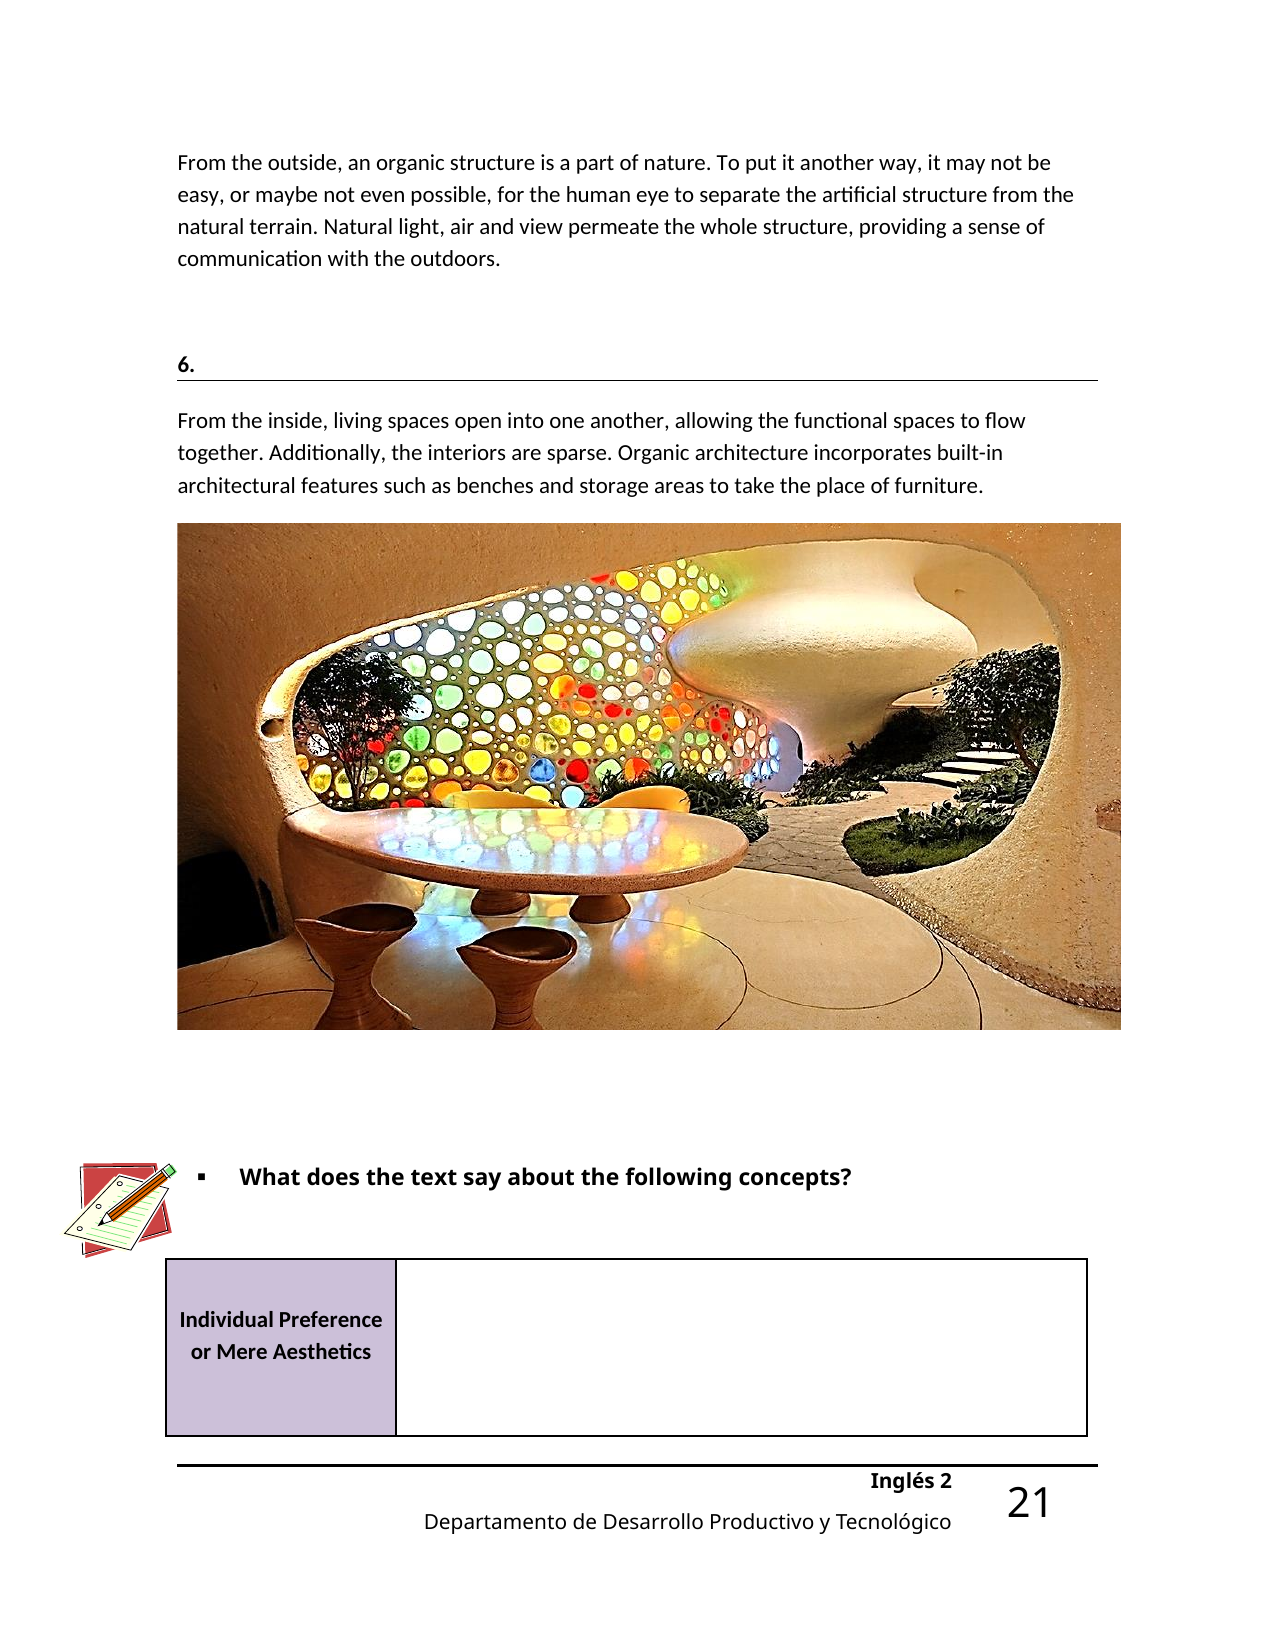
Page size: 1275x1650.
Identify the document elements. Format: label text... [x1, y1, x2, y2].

table_header Individual Preference or Mere Aesthetics [167, 1260, 395, 1435]
text 6. [177, 350, 1098, 380]
table_header [397, 1260, 1086, 1435]
picture [177, 523, 1121, 1030]
text From the inside, living spaces open into one another, allowing the functional spaces to flow together. Additionally, the interiors are sparse. Organic architecture incorporates built-in architectural features such as benches and storage areas to take the place of furniture. [177, 406, 1098, 499]
list What does the text say about the following concepts? [177, 1161, 1098, 1192]
text From the outside, an organic structure is a part of nature. To put it another way, it may not be easy, or maybe not even possible, for the human eye to separate the artificial structure from the natural terrain. Natural light, air and view permeate the whole structure, providing a sense of communication with the outdoors. [177, 148, 1098, 272]
